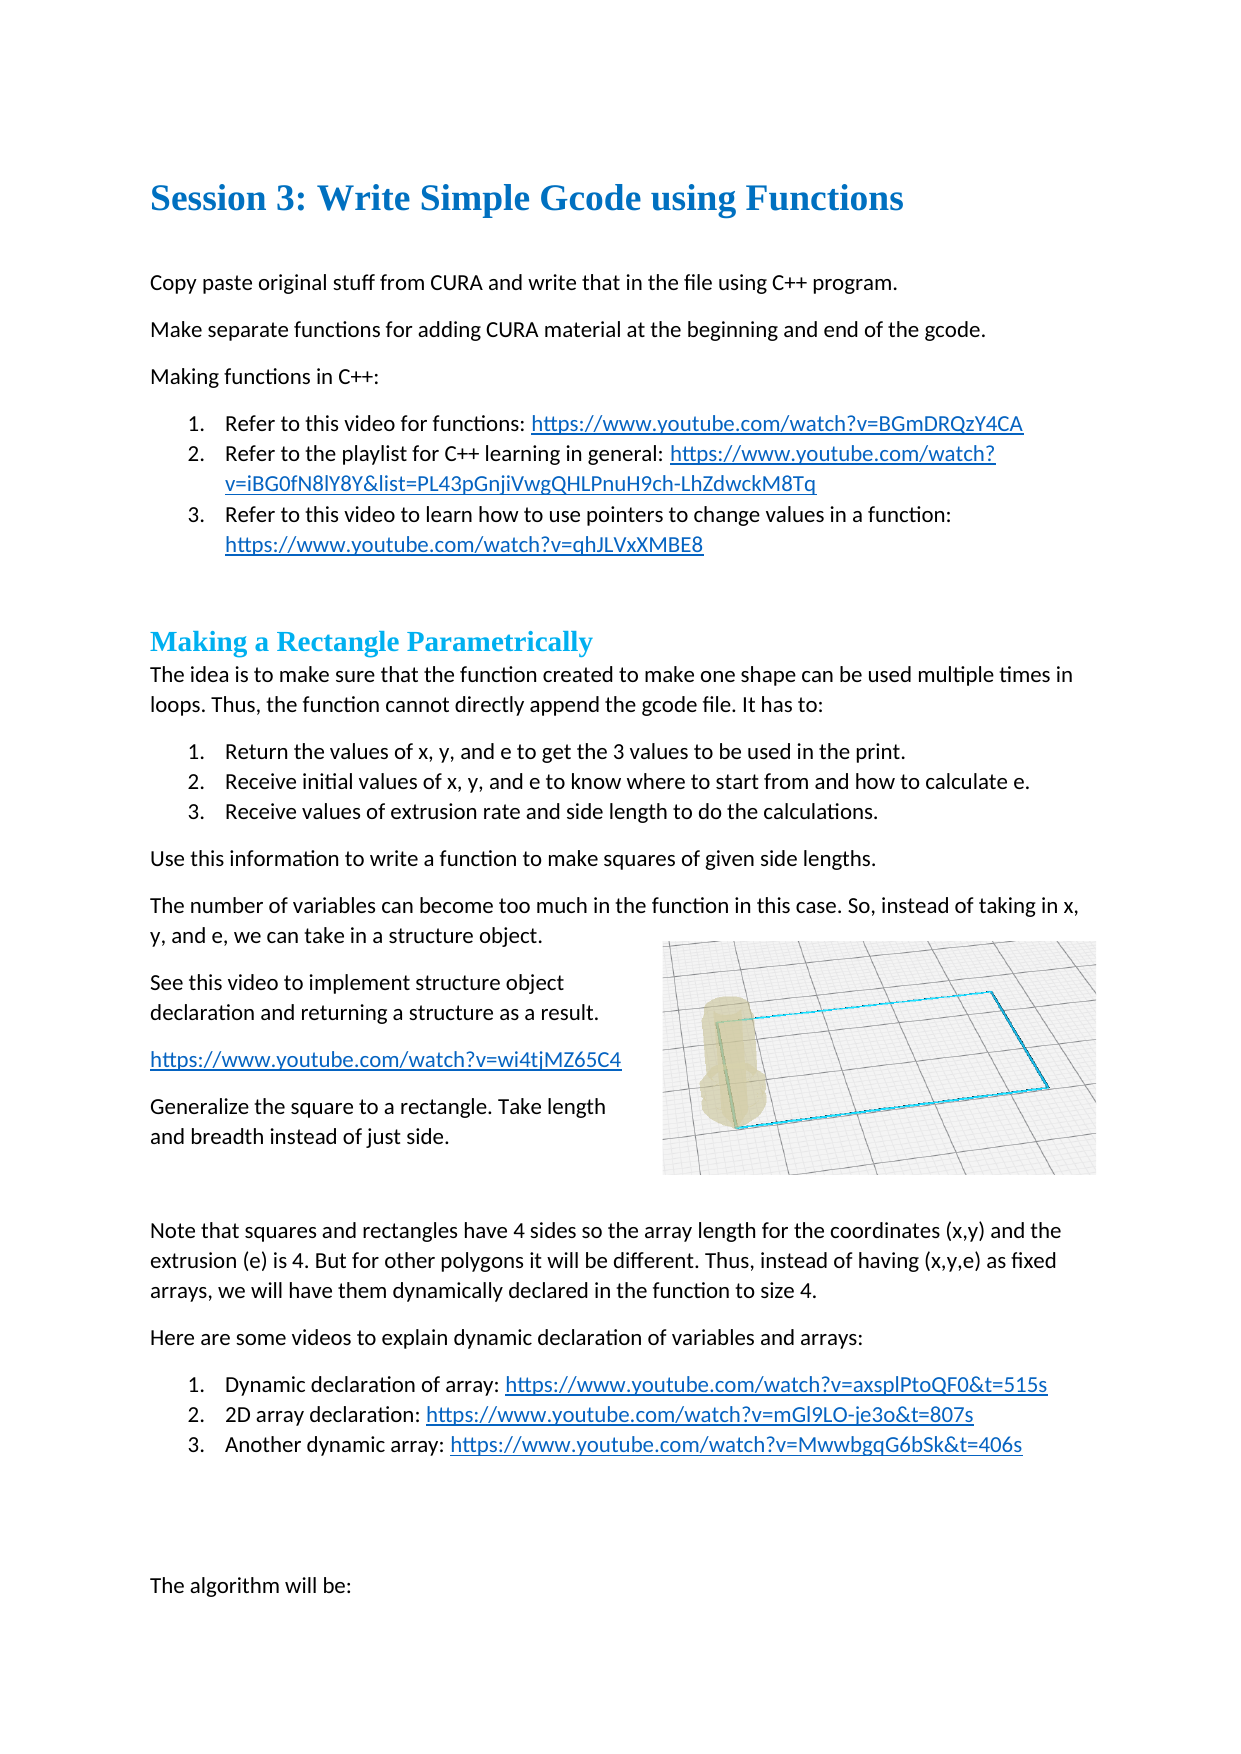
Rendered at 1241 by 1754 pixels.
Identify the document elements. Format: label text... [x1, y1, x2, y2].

text Use this information to write a function to make squares of given side lengths. [150, 844, 1090, 872]
list Refer to this video to learn how to use pointers to change values in a function: https://www.youtube.com/watch?v=qhJLVxXMBE8 [187, 500, 1090, 558]
text Here are some videos to explain dynamic declaration of variables and arrays: [150, 1323, 1090, 1351]
text https://www.youtube.com/watch?v=wi4tjMZ65C4 [150, 1045, 662, 1073]
subtitle Making a Rectangle Parametrically [150, 624, 1090, 657]
text Make separate functions for adding CURA material at the beginning and end of the gcode. [150, 315, 1090, 343]
text The number of variables can become too much in the function in this case. So, instead of taking in x, y, and e, we can take in a structure object. [150, 891, 1090, 949]
list Refer to this video for functions: https://www.youtube.com/watch?v=BGmDRQzY4CA [187, 409, 1090, 437]
text Making functions in C++: [150, 362, 1090, 390]
text Note that squares and rectangles have 4 sides so the array length for the coordinates (x,y) and the extrusion (e) is 4. But for other polygons it will be different. Thus, instead of having (x,y,e) as fixed arrays, we will have them dynamically declared in the function to size 4. [150, 1216, 1090, 1304]
text See this video to implement structure object declaration and returning a structure as a result. [150, 968, 662, 1026]
list 2D array declaration: https://www.youtube.com/watch?v=mGl9LO-je3o&t=807s [187, 1400, 1090, 1428]
list Refer to the playlist for C++ learning in general: https://www.youtube.com/watch?v=iBG0fN8lY8Y&list=PL43pGnjiVwgQHLPnuH9ch-LhZdwckM8Tq [187, 439, 1090, 497]
list Dynamic declaration of array: https://www.youtube.com/watch?v=axsplPtoQF0&t=515s [187, 1370, 1090, 1398]
subtitle Session 3: Write Simple Gcode using Functions [150, 175, 1090, 218]
list Receive values of extrusion rate and side length to do the calculations. [187, 797, 1090, 825]
text Copy paste original stuff from CURA and write that in the file using C++ program. [150, 268, 1090, 296]
text The idea is to make sure that the function created to make one shape can be used multiple times in loops. Thus, the function cannot directly append the gcode file. It has to: [150, 660, 1090, 718]
picture [662, 941, 1097, 1175]
list Return the values of x, y, and e to get the 3 values to be used in the print. [187, 737, 1090, 765]
text The algorithm will be: [150, 1571, 1090, 1599]
text Generalize the square to a rectangle. Take length and breadth instead of just side. [150, 1092, 662, 1150]
list Receive initial values of x, y, and e to know where to start from and how to calculate e. [187, 767, 1090, 795]
list Another dynamic array: https://www.youtube.com/watch?v=MwwbgqG6bSk&t=406s [187, 1431, 1090, 1459]
